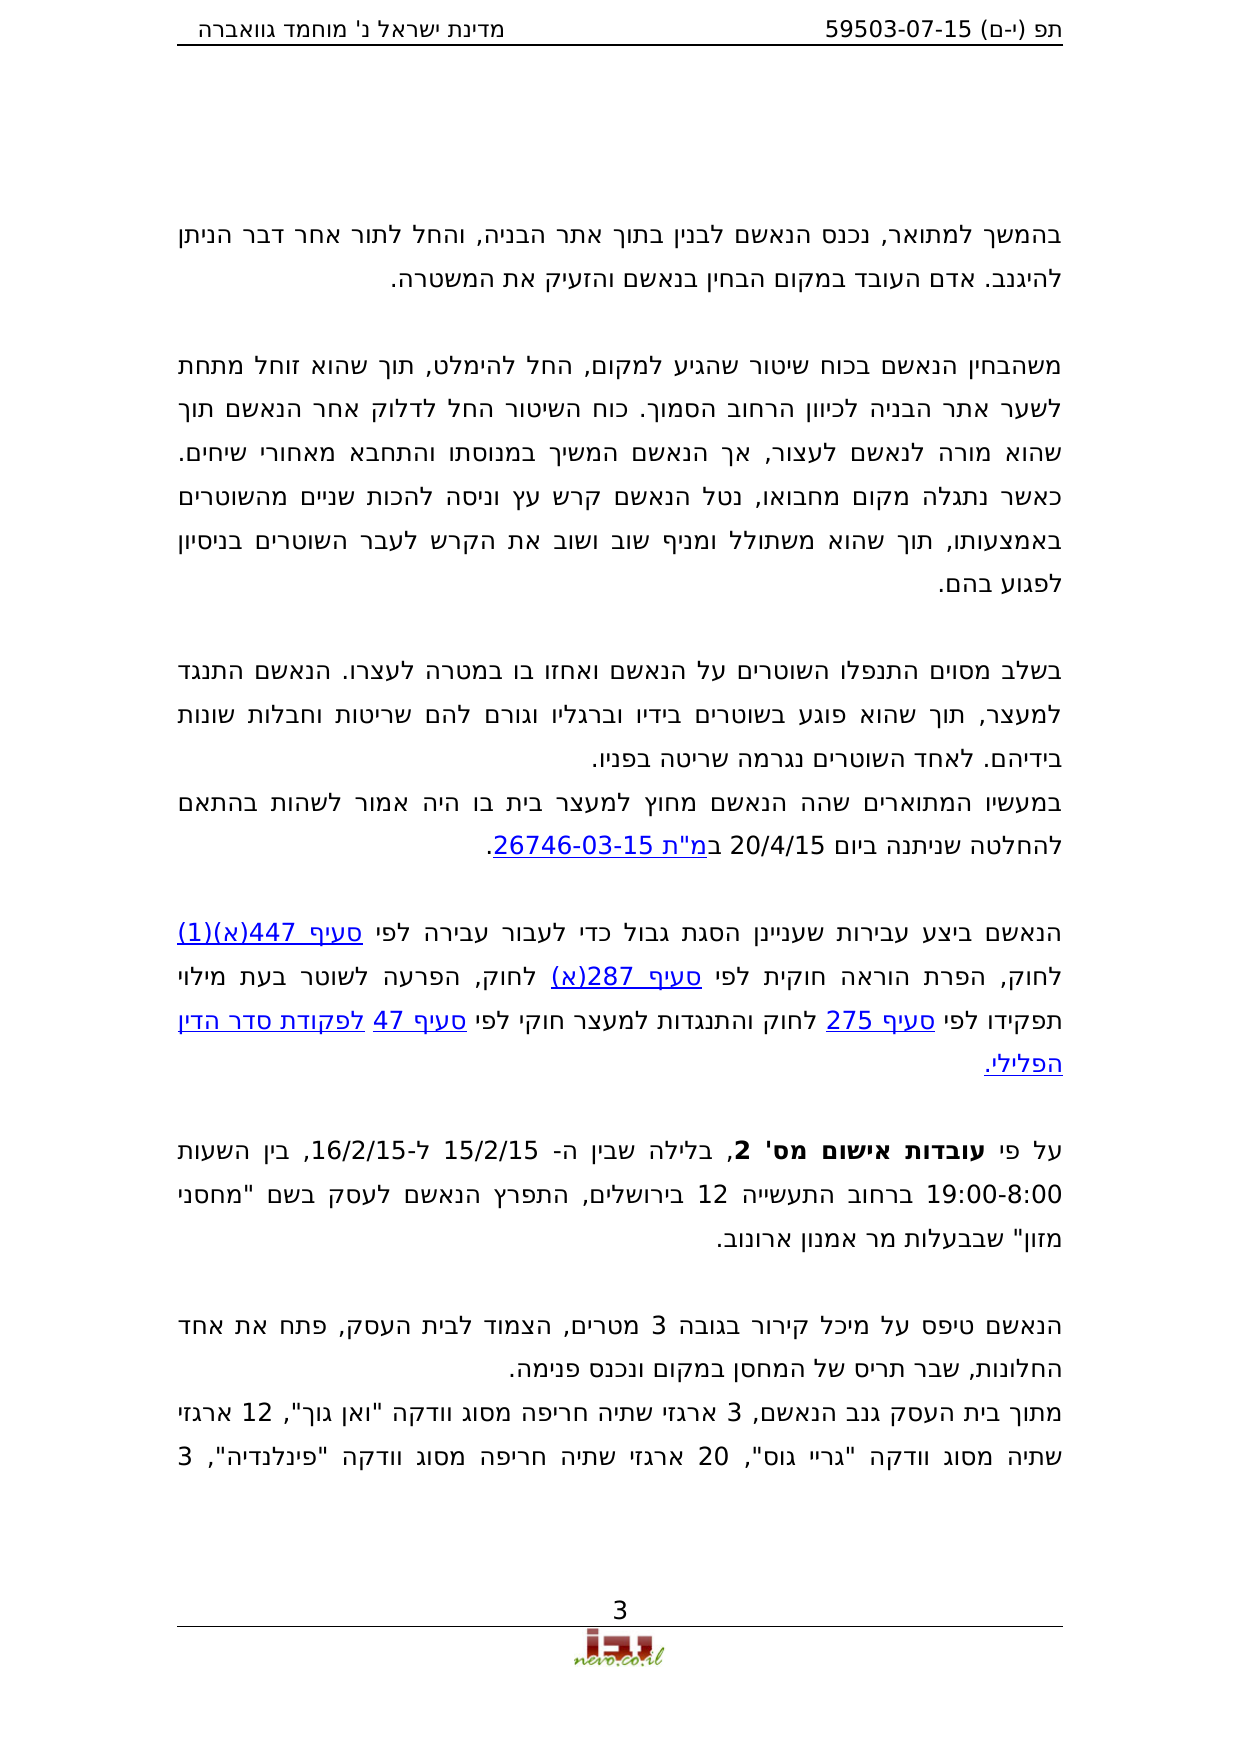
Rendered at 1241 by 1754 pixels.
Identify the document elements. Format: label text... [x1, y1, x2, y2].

text בהמשך למתואר, נכנס הנאשם לבנין בתוך אתר הבניה, והחל לתור אחר דבר הניתן להיגנב. אדם העובד במקום הבחין בנאשם והזעיק את המשטרה. [177, 220, 1063, 293]
text בשלב מסוים התנפלו השוטרים על הנאשם ואחזו בו במטרה לעצרו. הנאשם התנגד למעצר, תוך שהוא פוגע בשוטרים בידיו וברגליו וגורם להם שריטות וחבלות שונות בידיהם. לאחד השוטרים נגרמה שריטה בפניו. [177, 657, 1063, 773]
text הנאשם ביצע עבירות שעניינן הסגת גבול כדי לעבור עבירה לפי סעיף 447(א)(1) לחוק, הפרת הוראה חוקית לפי סעיף 287(א) לחוק, הפרעה לשוטר בעת מילוי תפקידו לפי סעיף 275 לחוק והתנגדות למעצר חוקי לפי סעיף 47 לפקודת סדר הדין הפלילי. [177, 918, 1063, 1079]
picture [574, 1628, 666, 1667]
text במעשיו המתוארים שהה הנאשם מחוץ למעצר בית בו היה אמור לשהות בהתאם להחלטה שניתנה ביום 20/4/15 במ"ת 26746-03-15. [177, 788, 1063, 861]
text משהבחין הנאשם בכוח שיטור שהגיע למקום, החל להימלט, תוך שהוא זוחל מתחת לשער אתר הבניה לכיוון הרחוב הסמוך. כוח השיטור החל לדלוק אחר הנאשם תוך שהוא מורה לנאשם לעצור, אך הנאשם המשיך במנוסתו והתחבא מאחורי שיחים. כאשר נתגלה מקום מחבואו, נטל הנאשם קרש עץ וניסה להכות שניים מהשוטרים באמצעותו, תוך שהוא משתולל ומניף שוב ושוב את הקרש לעבר השוטרים בניסיון לפגוע בהם. [177, 351, 1063, 599]
text על פי עובדות אישום מס' 2, בלילה שבין ה- 15/2/15 ל-16/2/15, בין השעות 19:00-8:00 ברחוב התעשייה 12 בירושלים, התפרץ הנאשם לעסק בשם "מחסני מזון" שבבעלות מר אמנון ארונוב. [177, 1137, 1063, 1253]
text הנאשם טיפס על מיכל קירור בגובה 3 מטרים, הצמוד לבית העסק, פתח את אחד החלונות, שבר תריס של המחסן במקום ונכנס פנימה. [177, 1311, 1063, 1384]
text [177, 1398, 1063, 1471]
